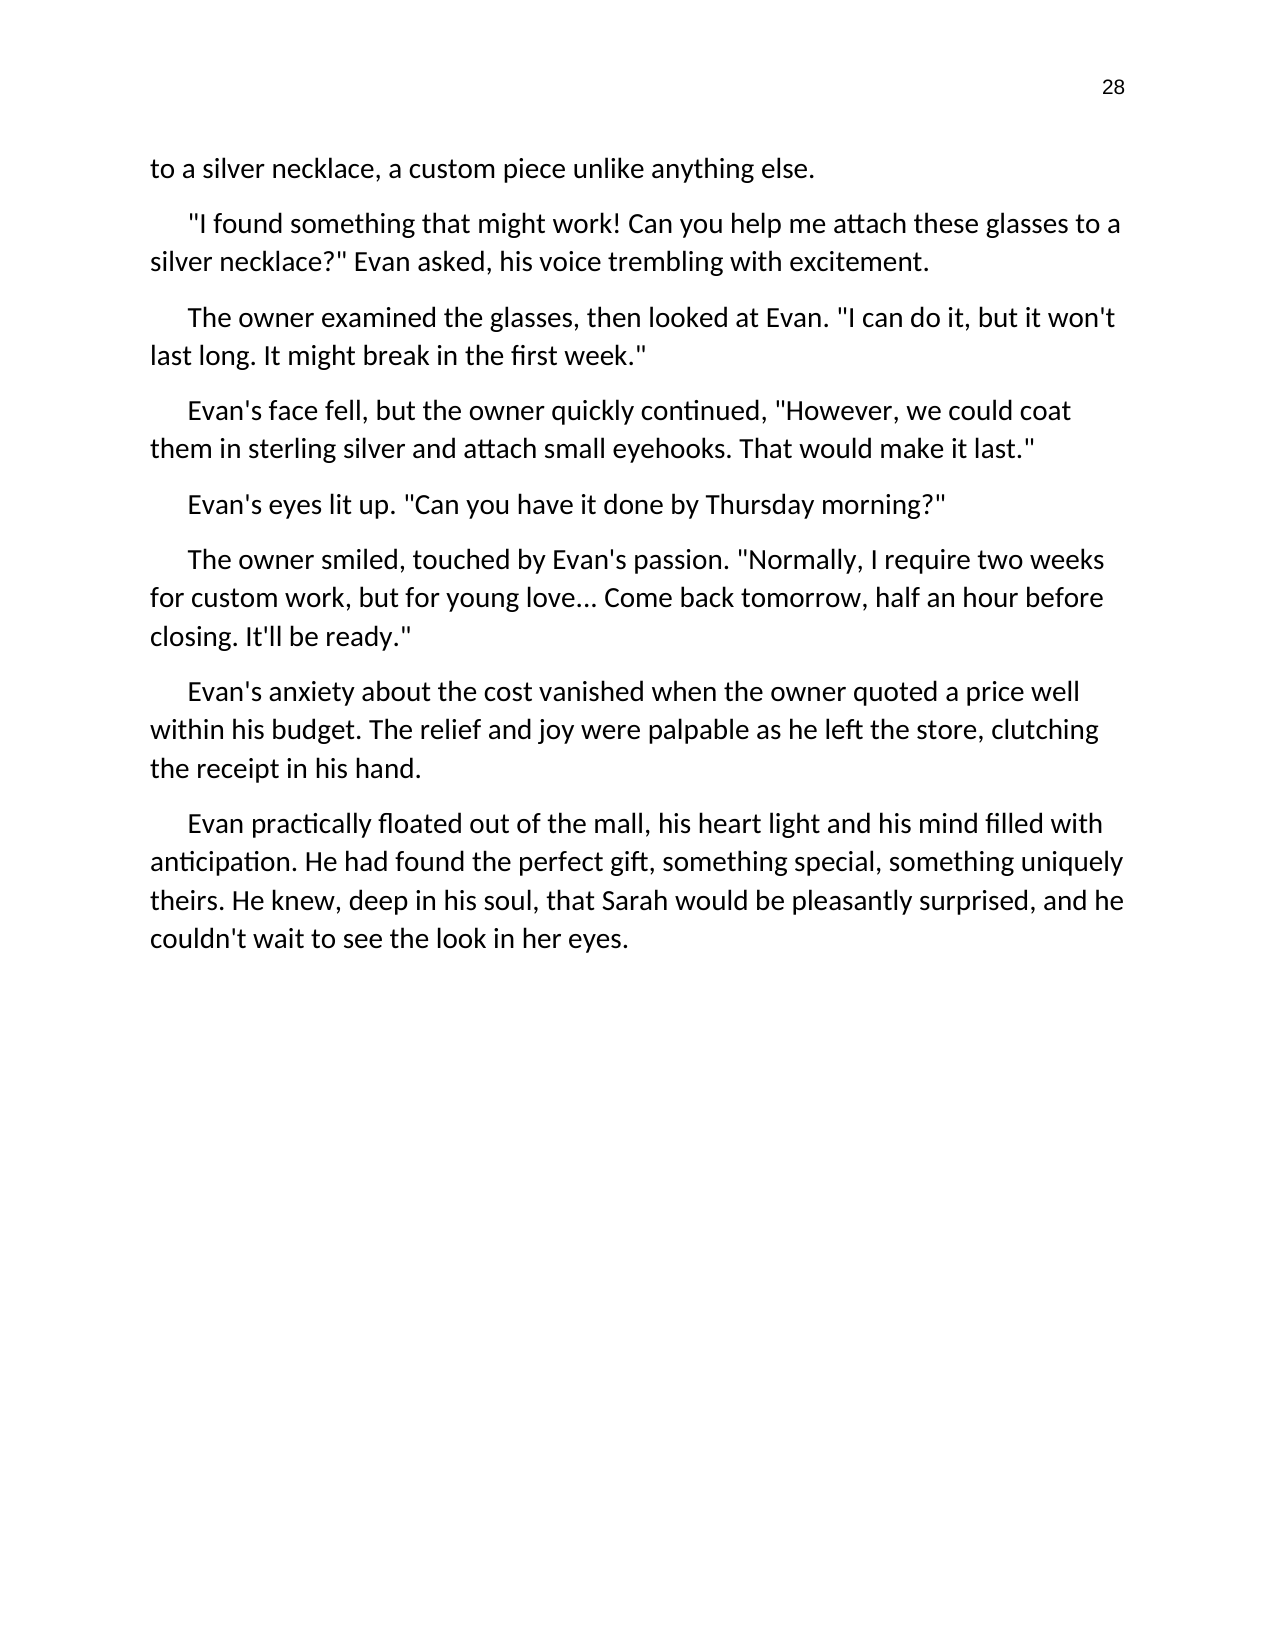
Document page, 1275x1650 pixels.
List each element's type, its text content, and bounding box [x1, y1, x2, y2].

text Evan's eyes lit up. "Can you have it done by Thursday morning?" [150, 486, 1125, 521]
text Evan's anxiety about the cost vanished when the owner quoted a price well within his budget. The relief and joy were palpable as he left the store, clutching the receipt in his hand. [150, 673, 1125, 785]
text Evan practically floated out of the mall, his heart light and his mind filled with anticipation. He had found the perfect gift, something special, something uniquely theirs. He knew, deep in his soul, that Sarah would be pleasantly surprised, and he couldn't wait to see the look in her eyes. [150, 805, 1125, 956]
text The owner examined the glasses, then looked at Evan. "I can do it, but it won't last long. It might break in the first week." [150, 299, 1125, 373]
text "I found something that might work! Can you help me attach these glasses to a silver necklace?" Evan asked, his voice trembling with excitement. [150, 205, 1125, 279]
text The owner smiled, touched by Evan's passion. "Normally, I require two weeks for custom work, but for young love... Come back tomorrow, half an hour before closing. It'll be ready." [150, 541, 1125, 653]
